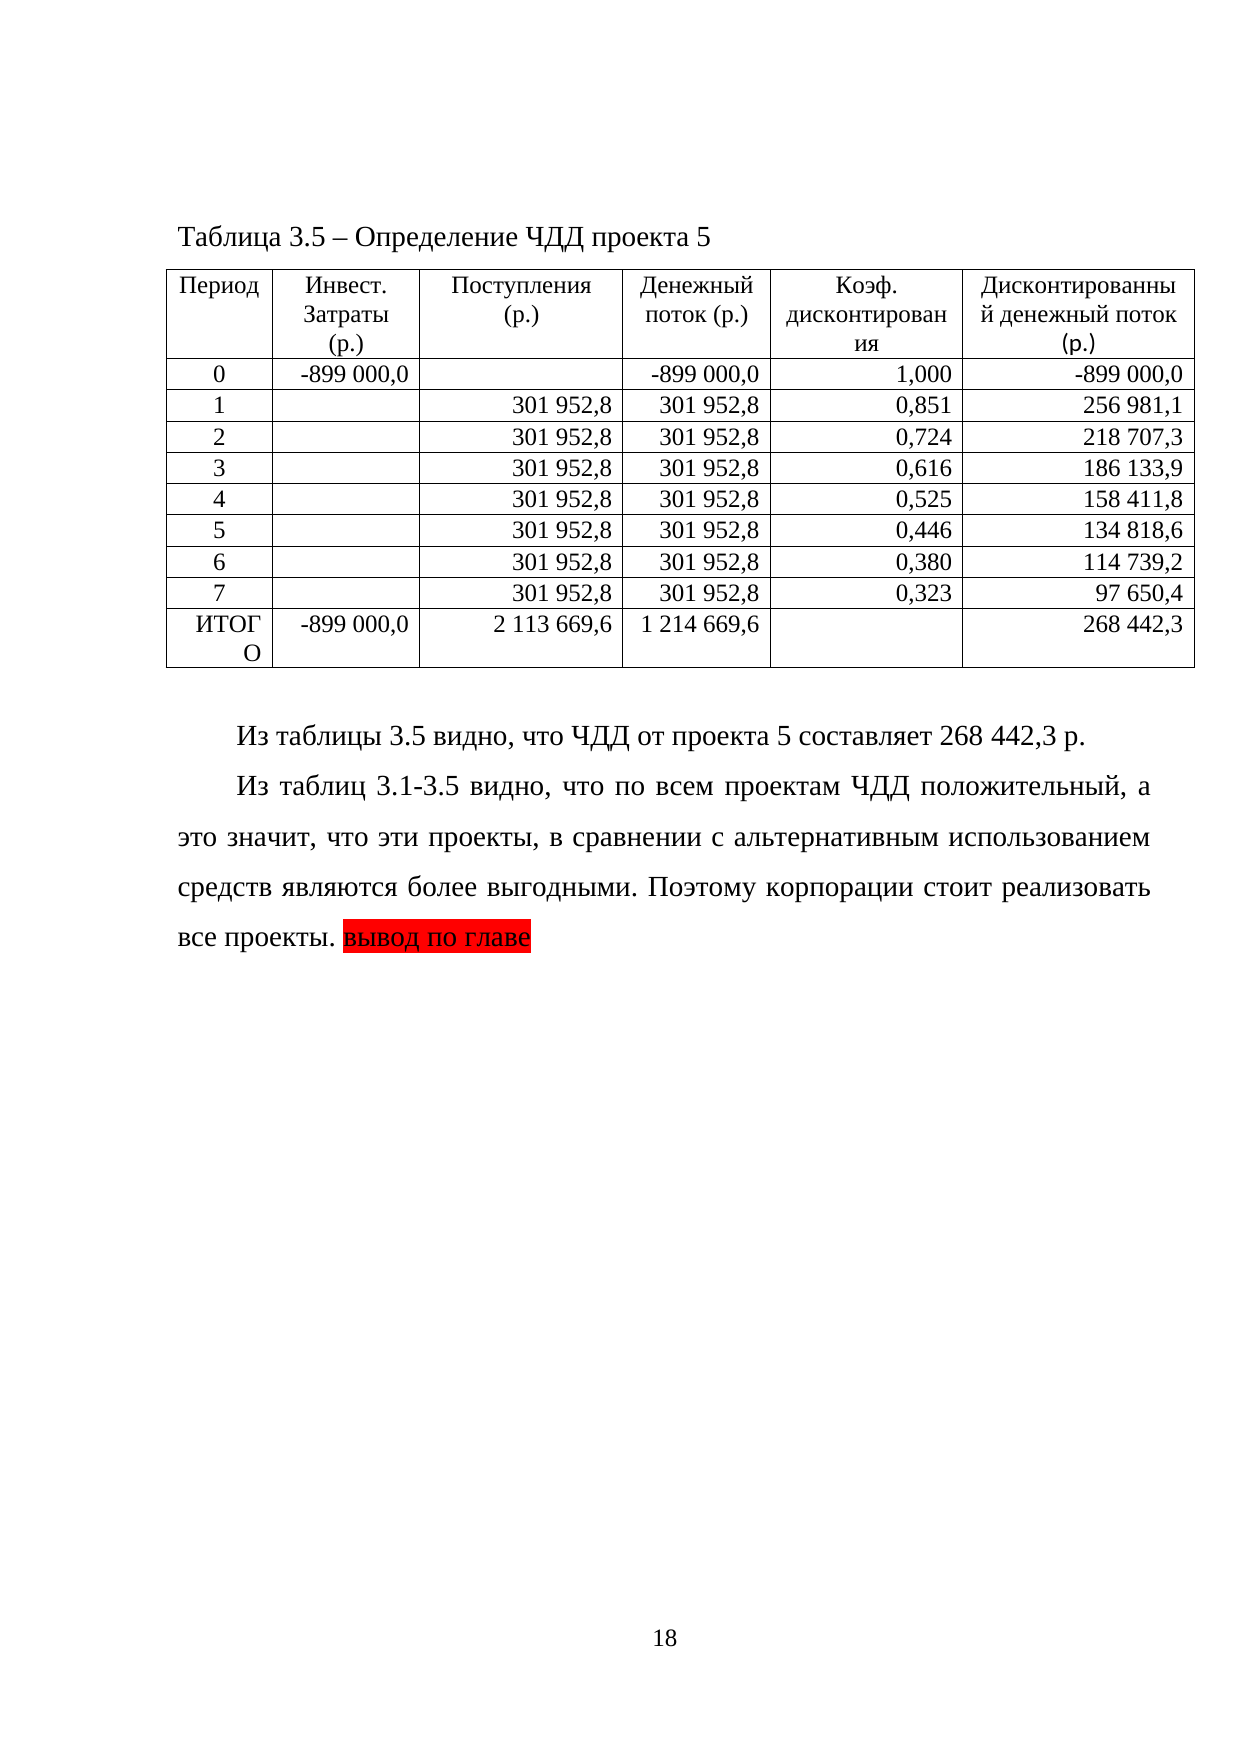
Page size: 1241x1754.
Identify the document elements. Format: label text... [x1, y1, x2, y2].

table_cell 4 [167, 484, 272, 514]
table_cell 301 952,8 [420, 547, 622, 577]
table_cell 5 [167, 515, 272, 546]
text Таблица 3.5 – Определение ЧДД проекта 5 [177, 219, 1152, 252]
table_cell 301 952,8 [623, 515, 770, 546]
table_cell -899 000,0 [273, 609, 419, 667]
table_cell 301 952,8 [623, 578, 770, 608]
table_cell [273, 453, 419, 483]
table_cell [273, 515, 419, 546]
table_cell 158 411,8 [963, 484, 1194, 514]
table_cell 0 [167, 359, 272, 389]
table_cell 256 981,1 [963, 390, 1194, 421]
table_cell -899 000,0 [963, 359, 1194, 389]
table_cell 301 952,8 [420, 422, 622, 452]
table_cell 0,851 [771, 390, 962, 421]
table_header Дисконтированный денежный поток (р.) [963, 270, 1194, 358]
table_cell [273, 578, 419, 608]
table_cell 2 [167, 422, 272, 452]
table_cell [273, 484, 419, 514]
table_header Поступления (р.) [420, 270, 622, 358]
table_cell 1,000 [771, 359, 962, 389]
table_cell 268 442,3 [963, 609, 1194, 667]
table_cell 0,724 [771, 422, 962, 452]
table_cell 0,616 [771, 453, 962, 483]
table_header Инвест. Затраты (р.) [273, 270, 419, 358]
table_cell 97 650,4 [963, 578, 1194, 608]
table_cell 3 [167, 453, 272, 483]
table_cell 301 952,8 [420, 453, 622, 483]
table_cell 0,525 [771, 484, 962, 514]
table_cell 301 952,8 [623, 547, 770, 577]
table_cell 7 [167, 578, 272, 608]
table_cell 0,380 [771, 547, 962, 577]
table_cell -899 000,0 [273, 359, 419, 389]
table_cell 301 952,8 [623, 484, 770, 514]
table_cell 2 113 669,6 [420, 609, 622, 667]
table_cell 218 707,3 [963, 422, 1194, 452]
table_cell 0,446 [771, 515, 962, 546]
table_cell [273, 547, 419, 577]
table_cell ИТОГО [167, 609, 272, 667]
text Из таблицы 3.5 видно, что ЧДД от проекта 5 составляет 268 442,3 р. [177, 718, 1152, 752]
table_cell 186 133,9 [963, 453, 1194, 483]
table_header Денежный поток (р.) [623, 270, 770, 358]
table_cell 301 952,8 [420, 578, 622, 608]
table_cell 1 [167, 390, 272, 421]
table_cell [771, 609, 962, 667]
table_header Период [167, 270, 272, 358]
table_cell 301 952,8 [623, 390, 770, 421]
table_cell [273, 390, 419, 421]
table_cell [420, 359, 622, 389]
table_cell -899 000,0 [623, 359, 770, 389]
table_cell 6 [167, 547, 272, 577]
table_cell 1 214 669,6 [623, 609, 770, 667]
table_cell 301 952,8 [623, 422, 770, 452]
table_header Коэф. дисконтирования [771, 270, 962, 358]
table_cell 114 739,2 [963, 547, 1194, 577]
table_cell 301 952,8 [420, 484, 622, 514]
table_cell [273, 422, 419, 452]
table_cell 0,323 [771, 578, 962, 608]
table_cell 301 952,8 [420, 515, 622, 546]
text Из таблиц 3.1-3.5 видно, что по всем проектам ЧДД положительный, а это значит, что эти проекты, в сравнении с альтернативным использованием средств являются более выгодными. Поэтому корпорации стоит реализовать все проекты. вывод по главе [177, 768, 1152, 953]
table_cell 134 818,6 [963, 515, 1194, 546]
table_cell 301 952,8 [623, 453, 770, 483]
table_cell 301 952,8 [420, 390, 622, 421]
